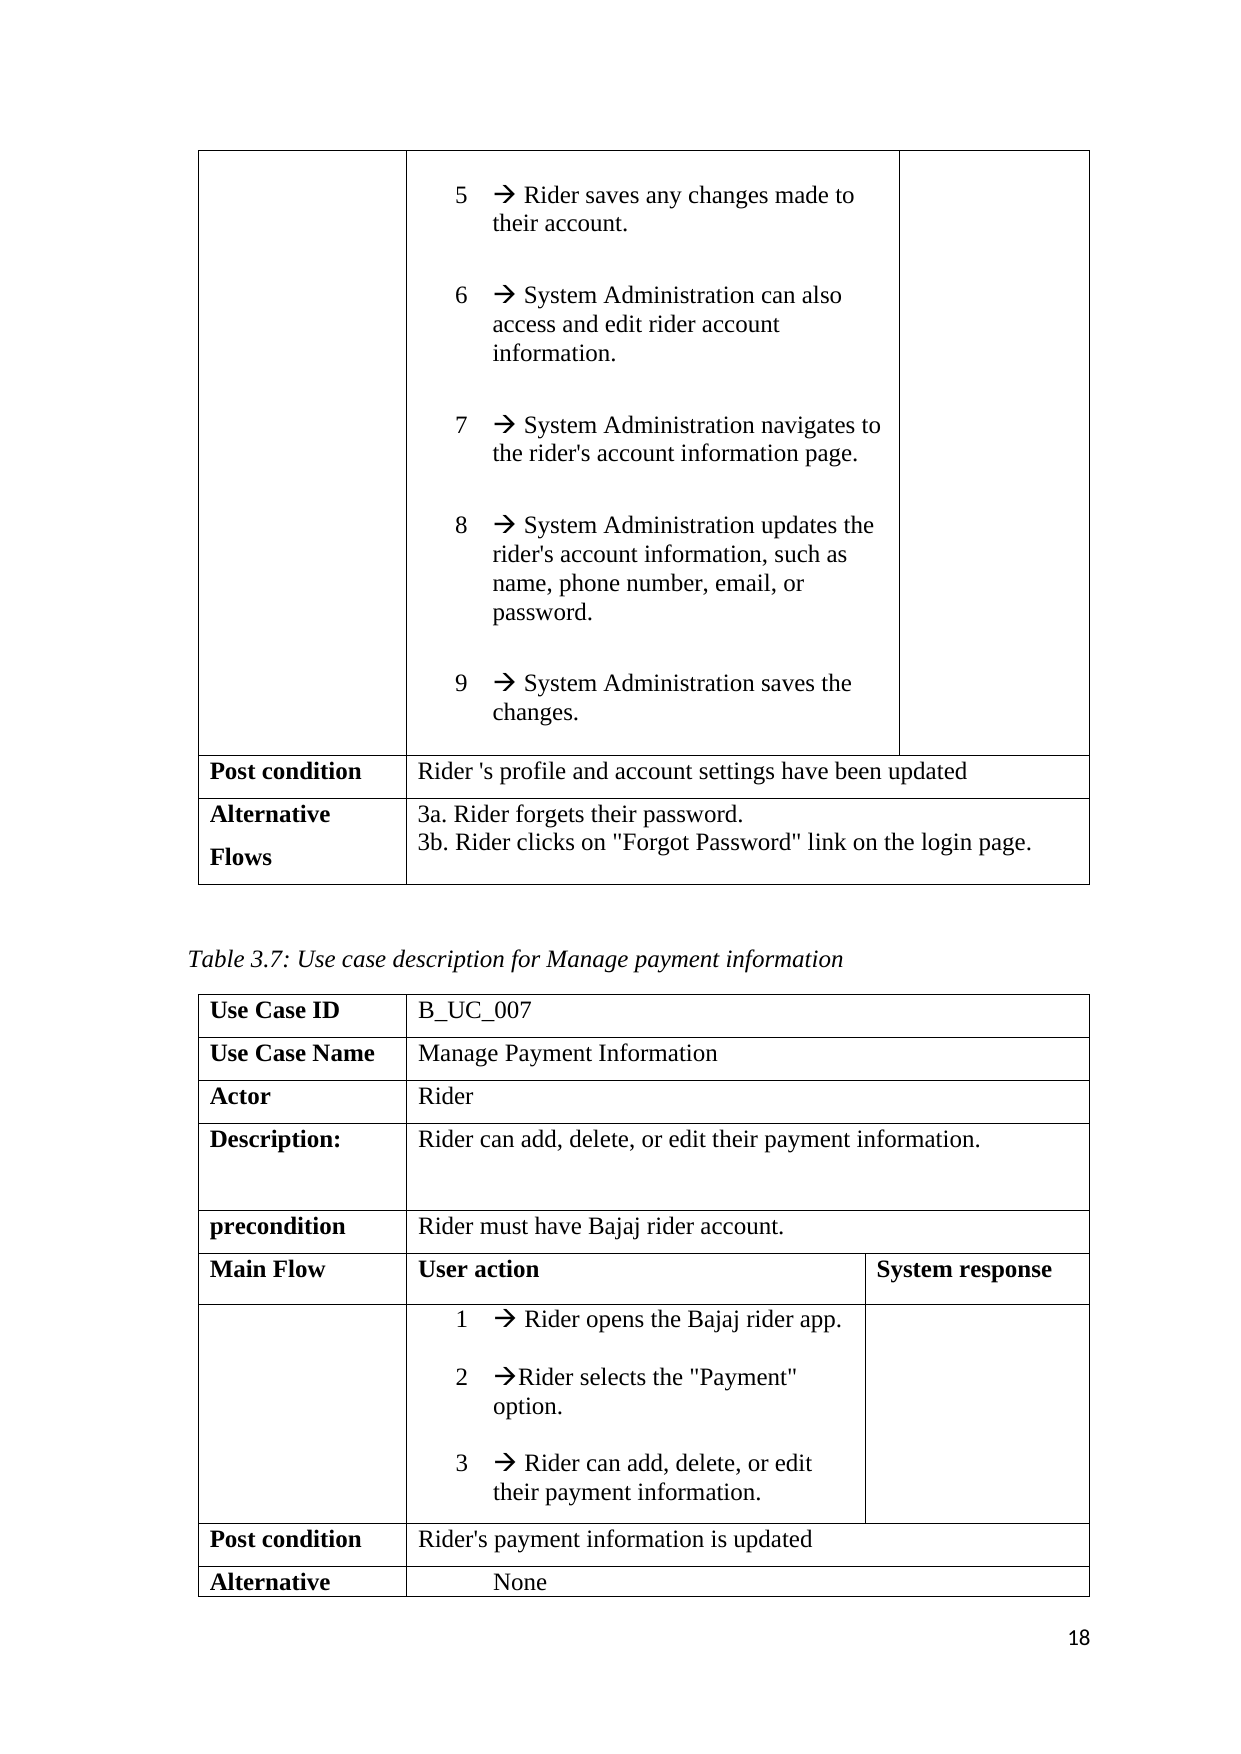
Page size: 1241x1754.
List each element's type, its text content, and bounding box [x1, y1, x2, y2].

table_cell Rider can add, delete, or edit their payment information. [407, 1124, 1089, 1210]
table_cell Use Case Name [199, 1038, 406, 1080]
table_cell precondition [199, 1211, 406, 1253]
table_cell Alternative Flows [199, 799, 406, 884]
table_cell Rider's payment information is updated [407, 1524, 1089, 1566]
text Table 3.7: Use case description for Manage payment information [187, 944, 1090, 973]
table_cell Description: [199, 1124, 406, 1210]
table_cell Rider opens the Bajaj rider app. Rider selects the "Payment" option. Rider can add, delete, or edit their payment information. [407, 1305, 865, 1523]
table_cell Rider 's profile and account settings have been updated [407, 756, 1089, 798]
table_cell None [407, 1567, 1089, 1596]
table_header B_UC_007 [407, 995, 1089, 1037]
table_cell Manage Payment Information [407, 1038, 1089, 1080]
table_cell 3a. Rider forgets their password. 3b. Rider clicks on "Forgot Password" link on the login page. [407, 799, 1089, 884]
table_cell [199, 1305, 406, 1523]
table_cell Main Flow [199, 1254, 406, 1303]
table_cell Alternative Flows [199, 1567, 406, 1596]
table_header Use Case ID [199, 995, 406, 1037]
table_cell Post condition [199, 1524, 406, 1566]
table_cell Rider must have Bajaj rider account. [407, 1211, 1089, 1253]
table_cell Rider [407, 1081, 1089, 1123]
table_cell User action [407, 1254, 865, 1303]
table_cell [866, 1305, 1089, 1523]
table_cell Actor [199, 1081, 406, 1123]
table_cell [900, 151, 1089, 755]
table_cell System response [866, 1254, 1089, 1303]
table_cell Post condition [199, 756, 406, 798]
table_cell [199, 151, 406, 755]
